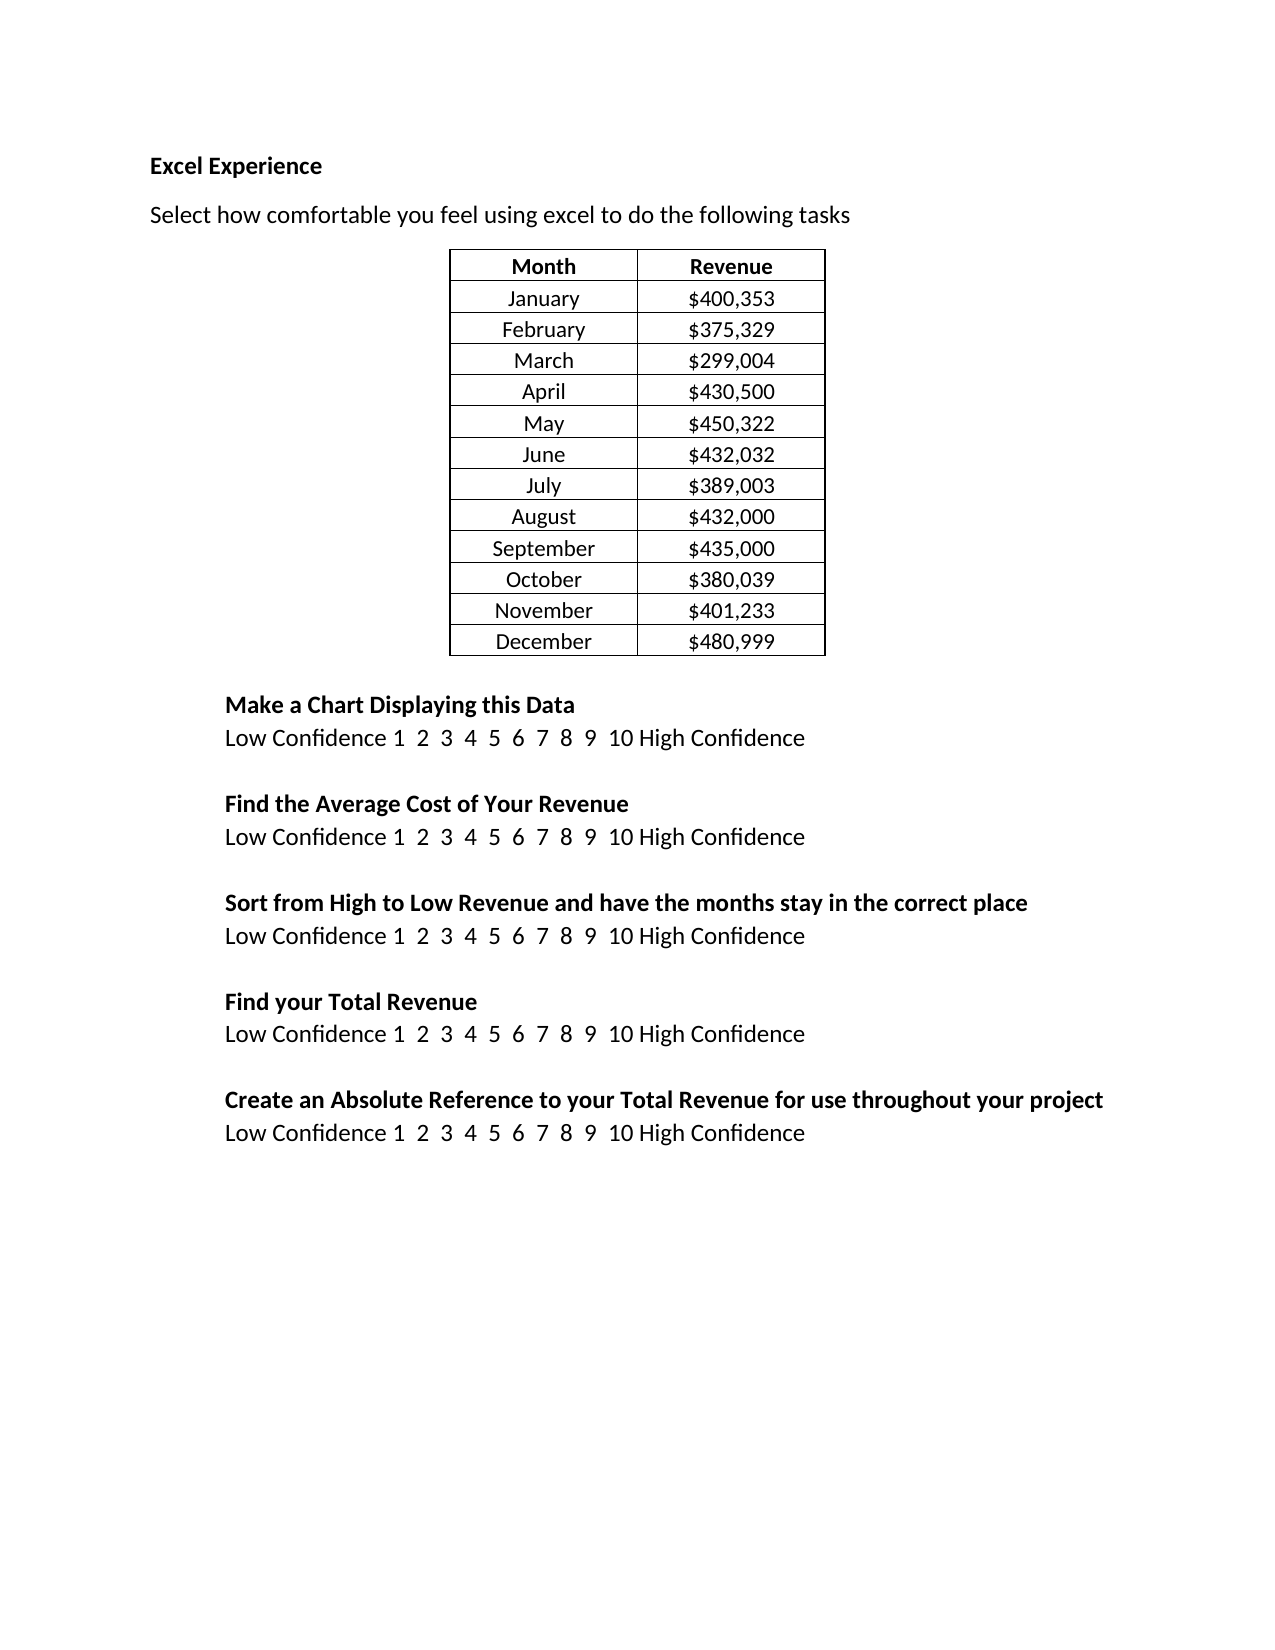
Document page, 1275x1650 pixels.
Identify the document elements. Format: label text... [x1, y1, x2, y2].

table_cell December [451, 625, 637, 655]
table_cell $432,000 [638, 500, 824, 530]
table_cell $389,003 [638, 469, 824, 499]
table_cell $380,039 [638, 563, 824, 593]
table_cell $375,329 [638, 313, 824, 343]
table_cell August [451, 500, 637, 530]
list Low Confidence 1 2 3 4 5 6 7 8 9 10 High Confidence [225, 920, 1125, 950]
table_cell $435,000 [638, 531, 824, 562]
table_header Revenue [638, 250, 824, 280]
table_cell $432,032 [638, 438, 824, 468]
table_cell May [451, 406, 637, 437]
table_cell $450,322 [638, 406, 824, 437]
list Low Confidence 1 2 3 4 5 6 7 8 9 10 High Confidence [225, 1018, 1125, 1049]
list Find the Average Cost of Your Revenue [225, 788, 1125, 819]
table_cell March [451, 344, 637, 374]
table_cell $299,004 [638, 344, 824, 374]
text Select how comfortable you feel using excel to do the following tasks [150, 199, 1125, 230]
text Excel Experience [150, 150, 1125, 181]
table_cell $430,500 [638, 375, 824, 405]
table_cell July [451, 469, 637, 499]
list Low Confidence 1 2 3 4 5 6 7 8 9 10 High Confidence [225, 821, 1125, 852]
list Find your Total Revenue [225, 986, 1125, 1016]
table_header Month [451, 250, 637, 280]
table_cell September [451, 531, 637, 562]
list Low Confidence 1 2 3 4 5 6 7 8 9 10 High Confidence [225, 1117, 1125, 1148]
table_cell $480,999 [638, 625, 824, 655]
list Make a Chart Displaying this Data [225, 689, 1125, 720]
table_cell $401,233 [638, 594, 824, 624]
list Low Confidence 1 2 3 4 5 6 7 8 9 10 High Confidence [225, 722, 1125, 753]
table_cell November [451, 594, 637, 624]
table_cell $400,353 [638, 281, 824, 312]
table_cell October [451, 563, 637, 593]
table_cell February [451, 313, 637, 343]
table_cell June [451, 438, 637, 468]
table_cell April [451, 375, 637, 405]
list Create an Absolute Reference to your Total Revenue for use throughout your project [225, 1084, 1125, 1115]
table_cell January [451, 281, 637, 312]
list Sort from High to Low Revenue and have the months stay in the correct place [225, 887, 1125, 917]
